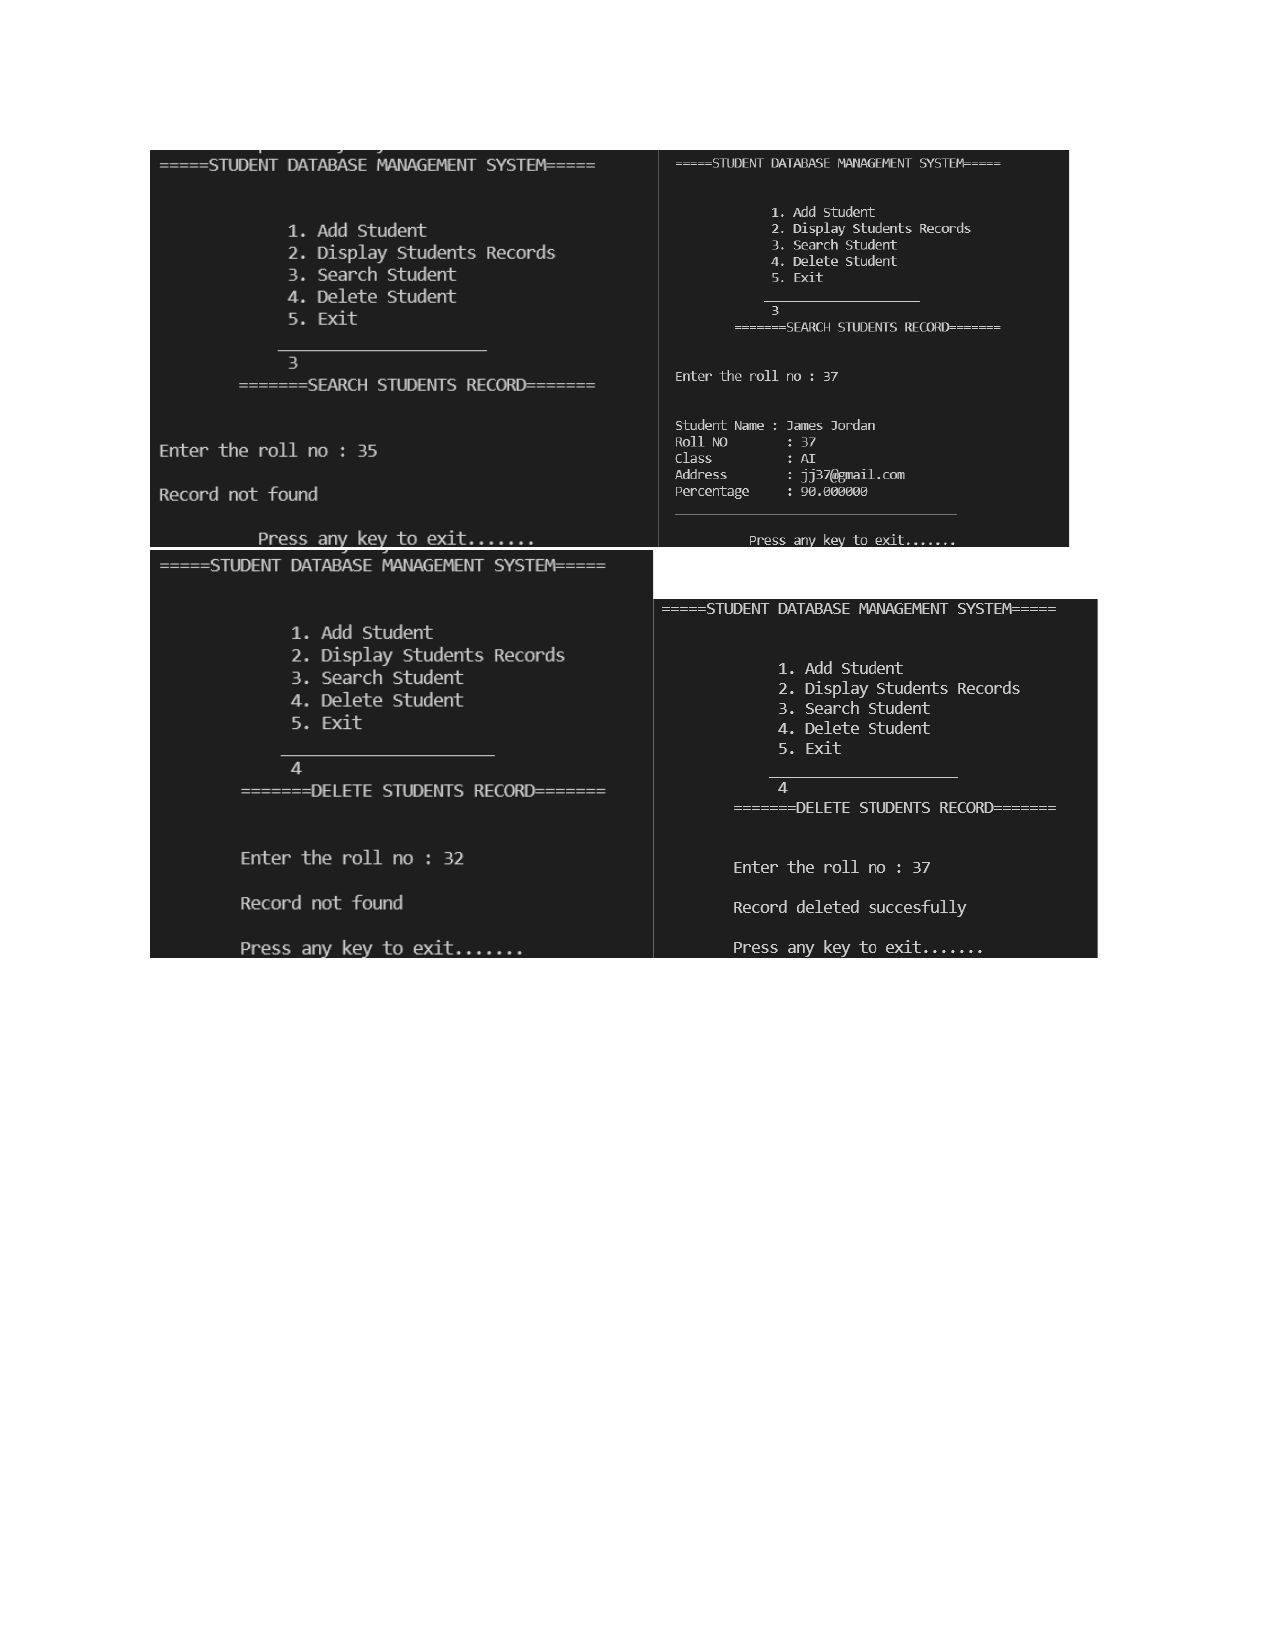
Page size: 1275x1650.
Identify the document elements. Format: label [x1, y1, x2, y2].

picture [150, 550, 1098, 958]
picture [150, 150, 1070, 547]
